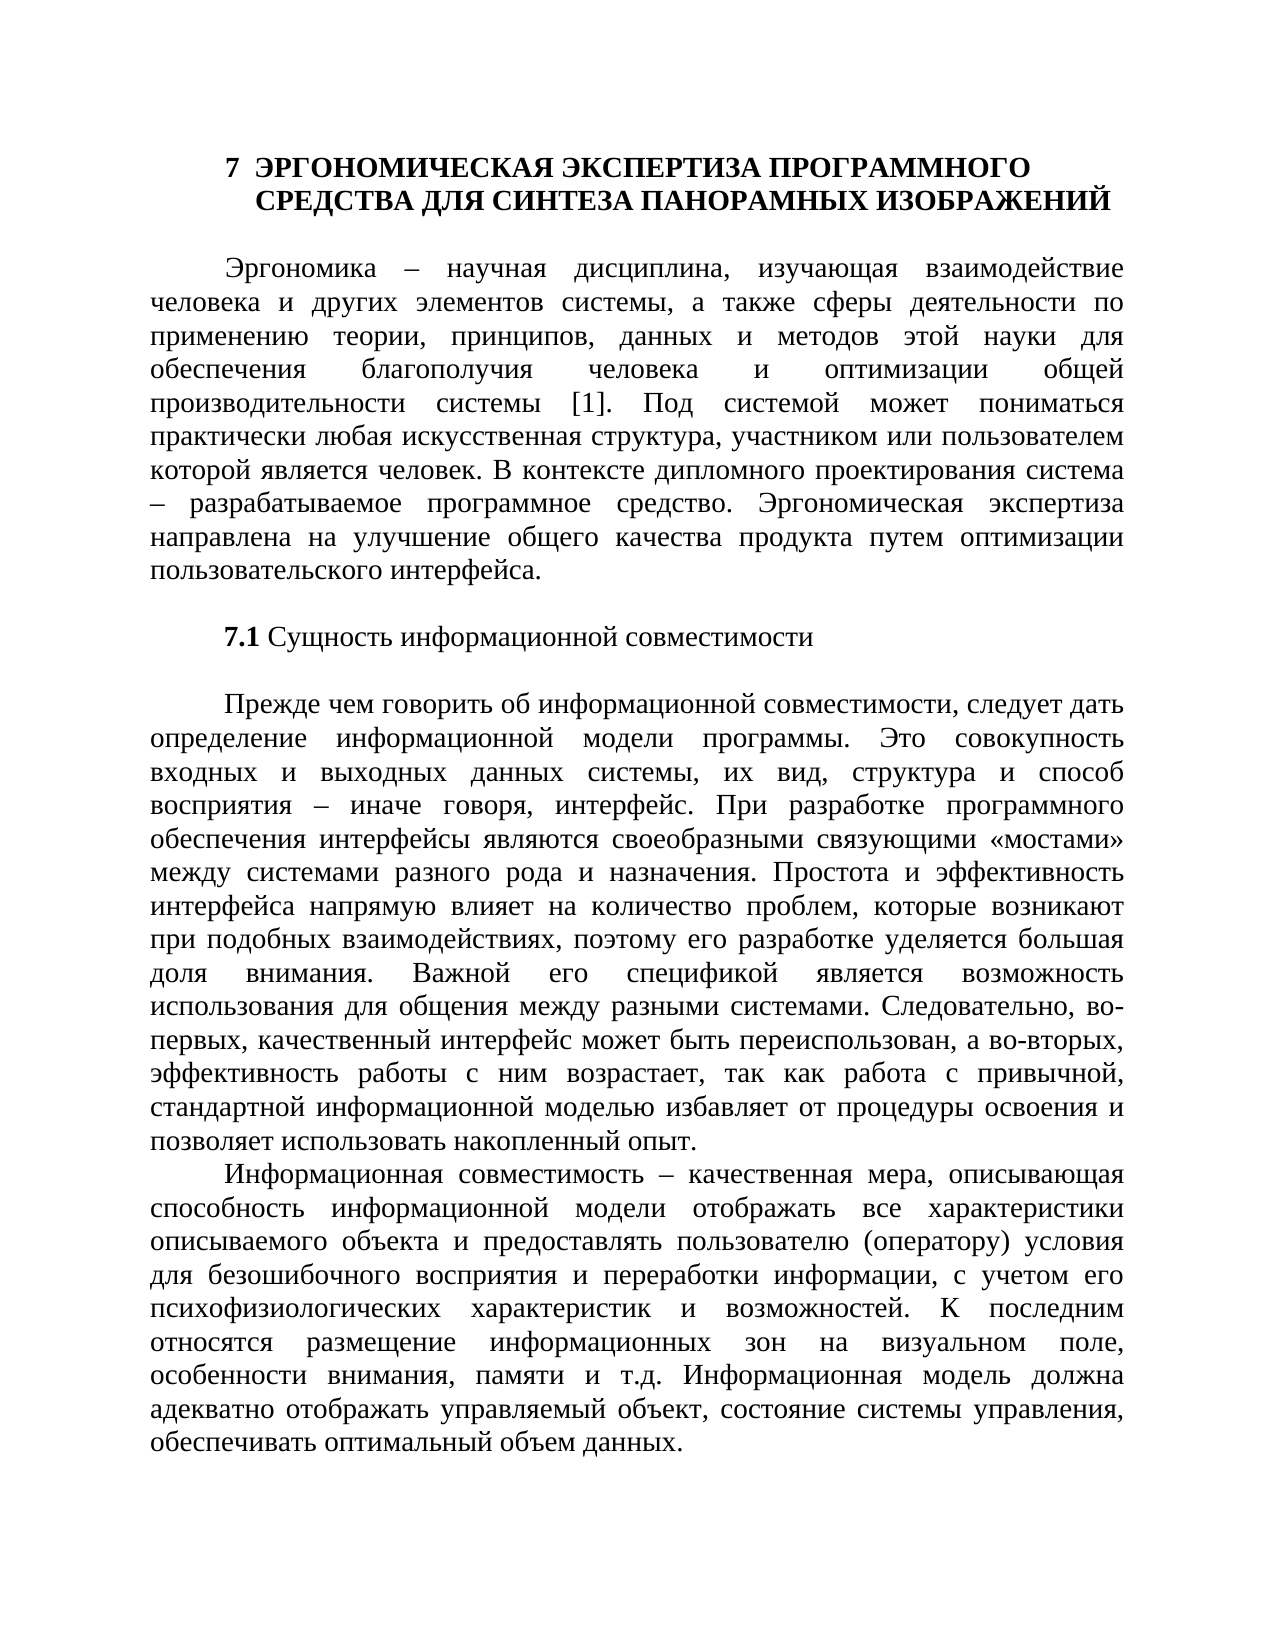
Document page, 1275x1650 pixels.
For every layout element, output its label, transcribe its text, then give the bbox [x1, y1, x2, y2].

text Информационная совместимость – качественная мера, описывающая способность информационной модели отображать все характеристики описываемого объекта и предоставлять пользователю (оператору) условия для безошибочного восприятия и переработки информации, с учетом его психофизиологических характеристик и возможностей. К последним относятся размещение информационных зон на визуальном поле, особенности внимания, памяти и т.д. Информационная модель должна адекватно отображать управляемый объект, состояние системы управления, обеспечивать оптимальный объем данных. [150, 1156, 1125, 1458]
text 7.1 Сущность информационной совместимости [150, 619, 1125, 653]
text Прежде чем говорить об информационной совместимости, следует дать определение информационной модели программы. Это совокупность входных и выходных данных системы, их вид, структура и способ восприятия – иначе говоря, интерфейс. При разработке программного обеспечения интерфейсы являются своеобразными связующими «мостами» между системами разного рода и назначения. Простота и эффективность интерфейса напрямую влияет на количество проблем, которые возникают при подобных взаимодействиях, поэтому его разработке уделяется большая доля внимания. Важной его спецификой является возможность использования для общения между разными системами. Следовательно, во-первых, качественный интерфейс может быть переиспользован, а во-вторых, эффективность работы с ним возрастает, так как работа с привычной, стандартной информационной моделью избавляет от процедуры освоения и позволяет использовать накопленный опыт. [150, 687, 1125, 1156]
text Эргономика – научная дисциплина, изучающая взаимодействие человека и других элементов системы, а также сферы деятельности по применению теории, принципов, данных и методов этой науки для обеспечения благополучия человека и оптимизации общей производительности системы [1]. Под системой может пониматься практически любая искусственная структура, участником или пользователем которой является человек. В контексте дипломного проектирования система – разрабатываемое программное средство. Эргономическая экспертиза направлена на улучшение общего качества продукта путем оптимизации пользовательского интерфейса. [150, 251, 1125, 586]
text 7 ЭРГОНОМИЧЕСКАЯ ЭКСПЕРТИЗА ПРОГРАММНОГО СРЕДСТВА ДЛЯ СИНТЕЗА ПАНОРАМНЫХ ИЗОБРАЖЕНИЙ [225, 150, 1125, 217]
